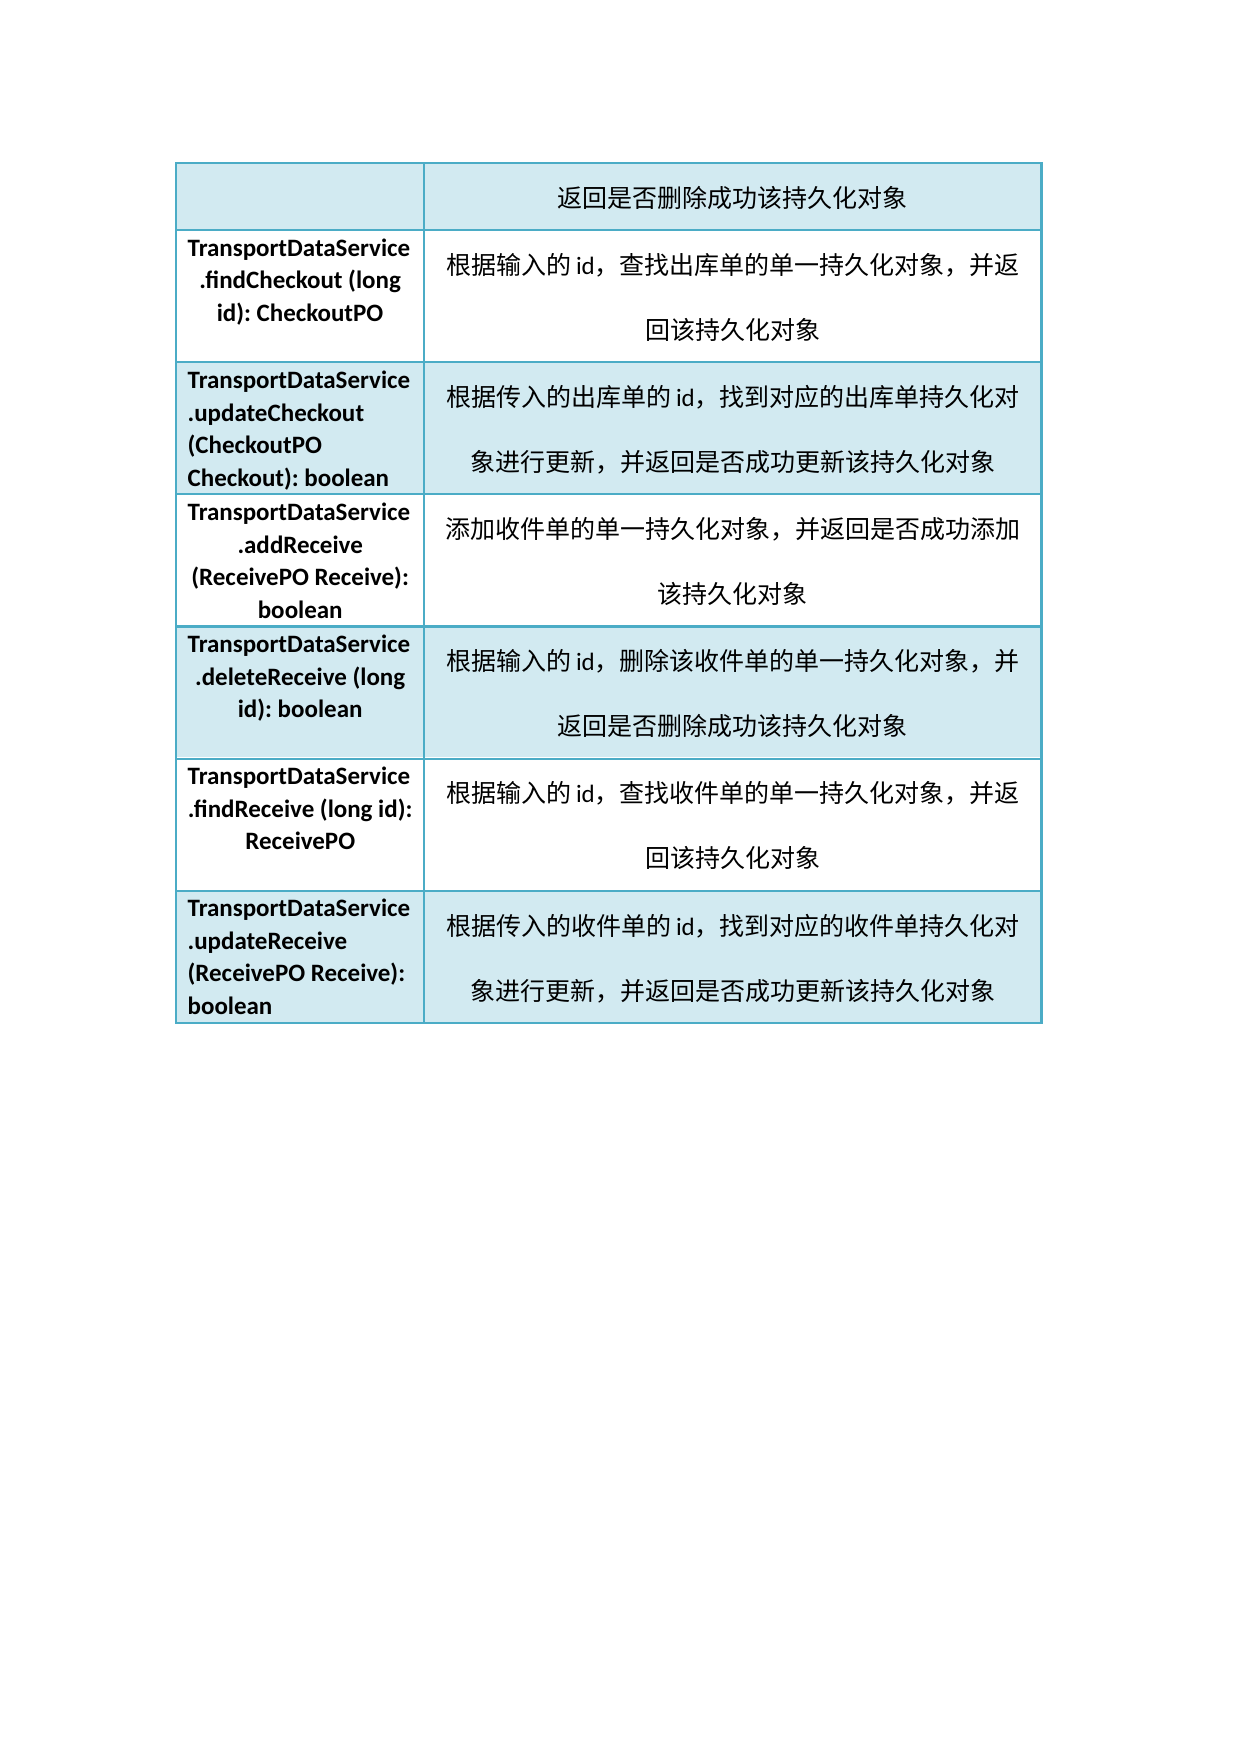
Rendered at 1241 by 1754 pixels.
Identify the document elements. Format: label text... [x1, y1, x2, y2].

table_cell 根据输入的id，查找收件单的单一持久化对象，并返回该持久化对象 [425, 760, 1040, 889]
table_cell TransportDataService .deleteReceive (long id): boolean [177, 628, 423, 757]
table_cell 根据传入的收件单的id，找到对应的收件单持久化对象进行更新，并返回是否成功更新该持久化对象 [425, 892, 1040, 1022]
table_cell TransportDataService .updateCheckout (CheckoutPO Checkout): boolean [177, 363, 423, 493]
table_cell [425, 164, 1040, 229]
table_cell TransportDataService .findReceive (long id): ReceivePO [177, 760, 423, 889]
table_cell TransportDataService .findCheckout (long id): CheckoutPO [177, 231, 423, 361]
table_cell TransportDataService .addReceive (ReceivePO Receive): boolean [177, 495, 423, 625]
table_cell 根据输入的id，删除该收件单的单一持久化对象，并返回是否删除成功该持久化对象 [425, 628, 1040, 757]
table_cell 根据传入的出库单的id，找到对应的出库单持久化对象进行更新，并返回是否成功更新该持久化对象 [425, 363, 1040, 493]
table_cell 添加收件单的单一持久化对象，并返回是否成功添加该持久化对象 [425, 495, 1040, 625]
table_cell TransportDataService .updateReceive (ReceivePO Receive): boolean [177, 892, 423, 1022]
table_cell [177, 164, 423, 229]
table_cell 根据输入的id，查找出库单的单一持久化对象，并返回该持久化对象 [425, 231, 1040, 361]
